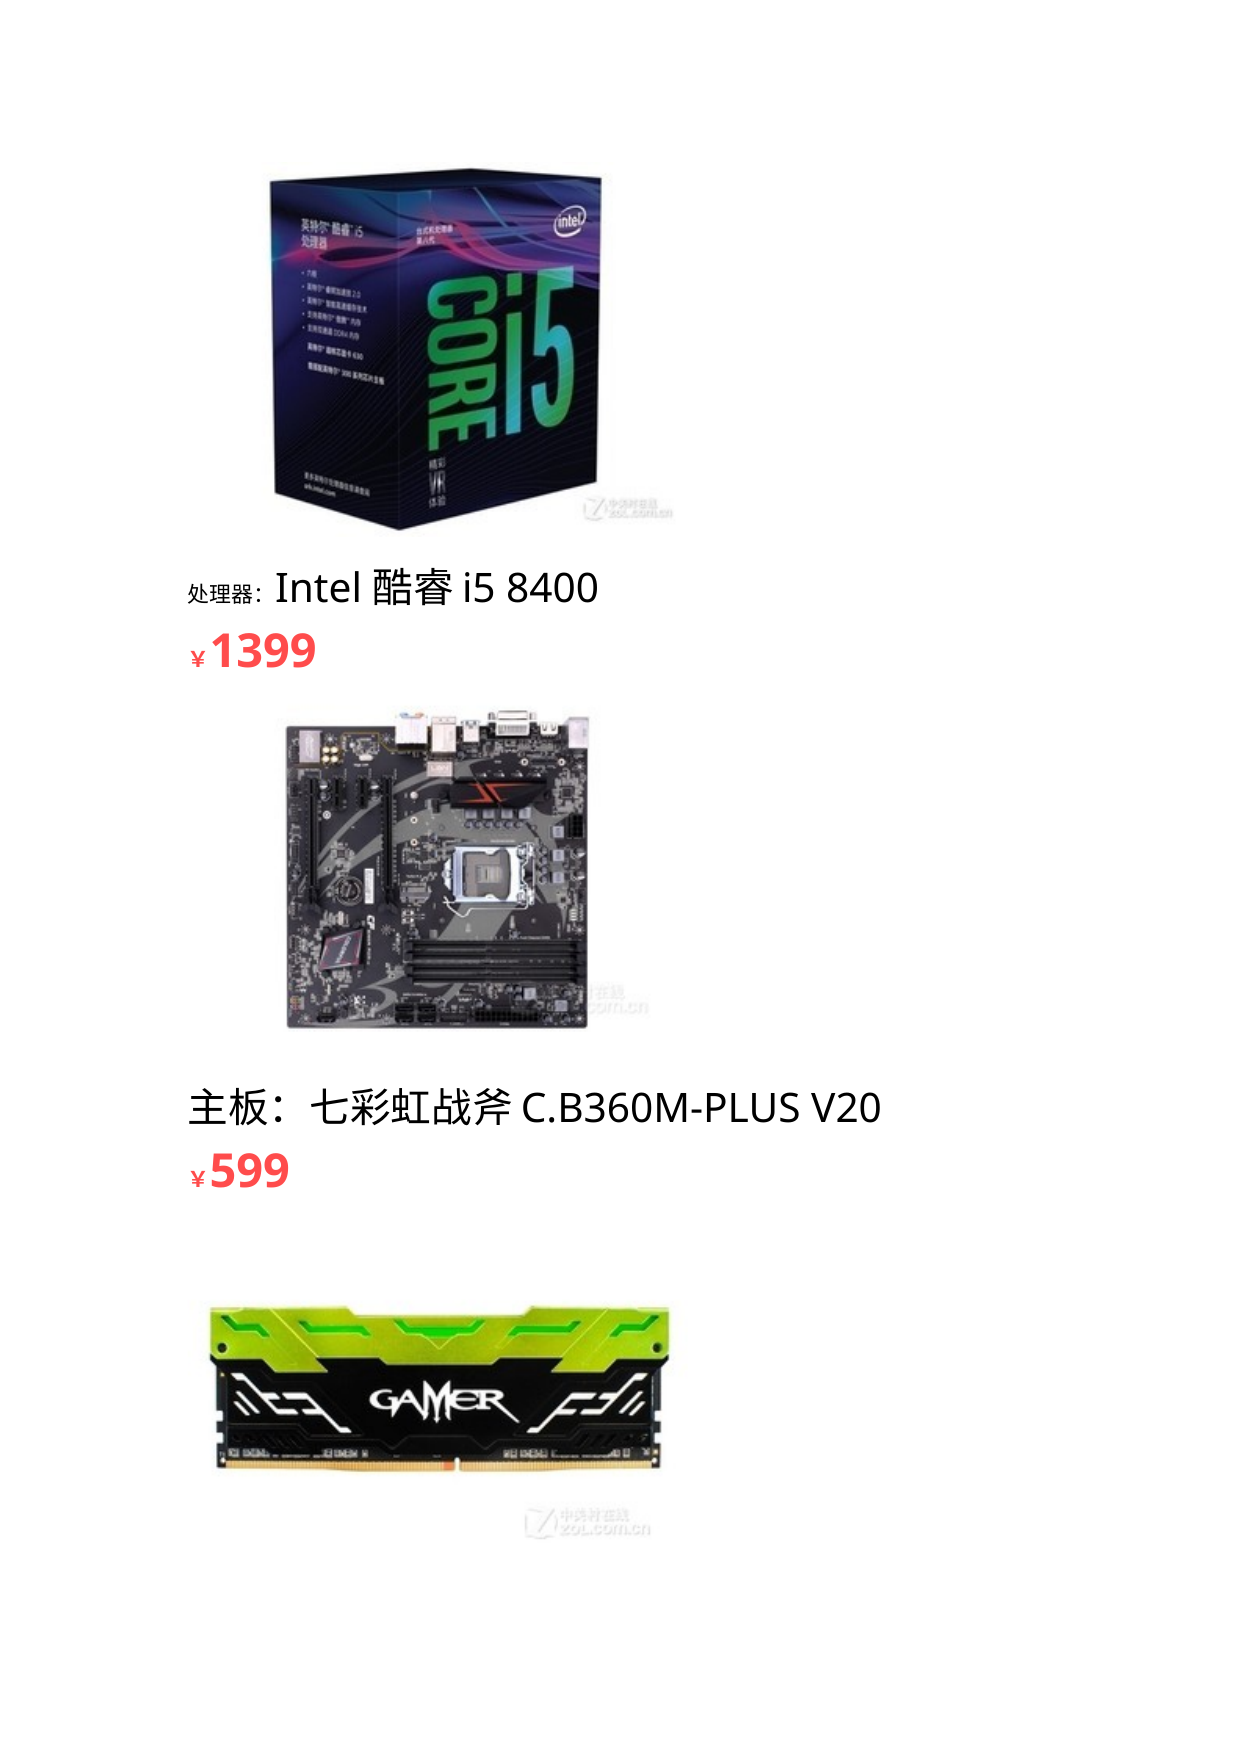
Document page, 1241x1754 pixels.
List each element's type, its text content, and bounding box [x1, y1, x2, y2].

picture [187, 162, 688, 537]
text 主板：七彩虹战斧C.B360M-PLUS V20 [187, 1072, 1053, 1137]
text 处理器：Intel 酷睿i5 8400 ￥1399 [187, 552, 1053, 682]
picture [187, 682, 688, 1057]
picture [187, 1202, 688, 1577]
text ￥599 [187, 1137, 1053, 1202]
